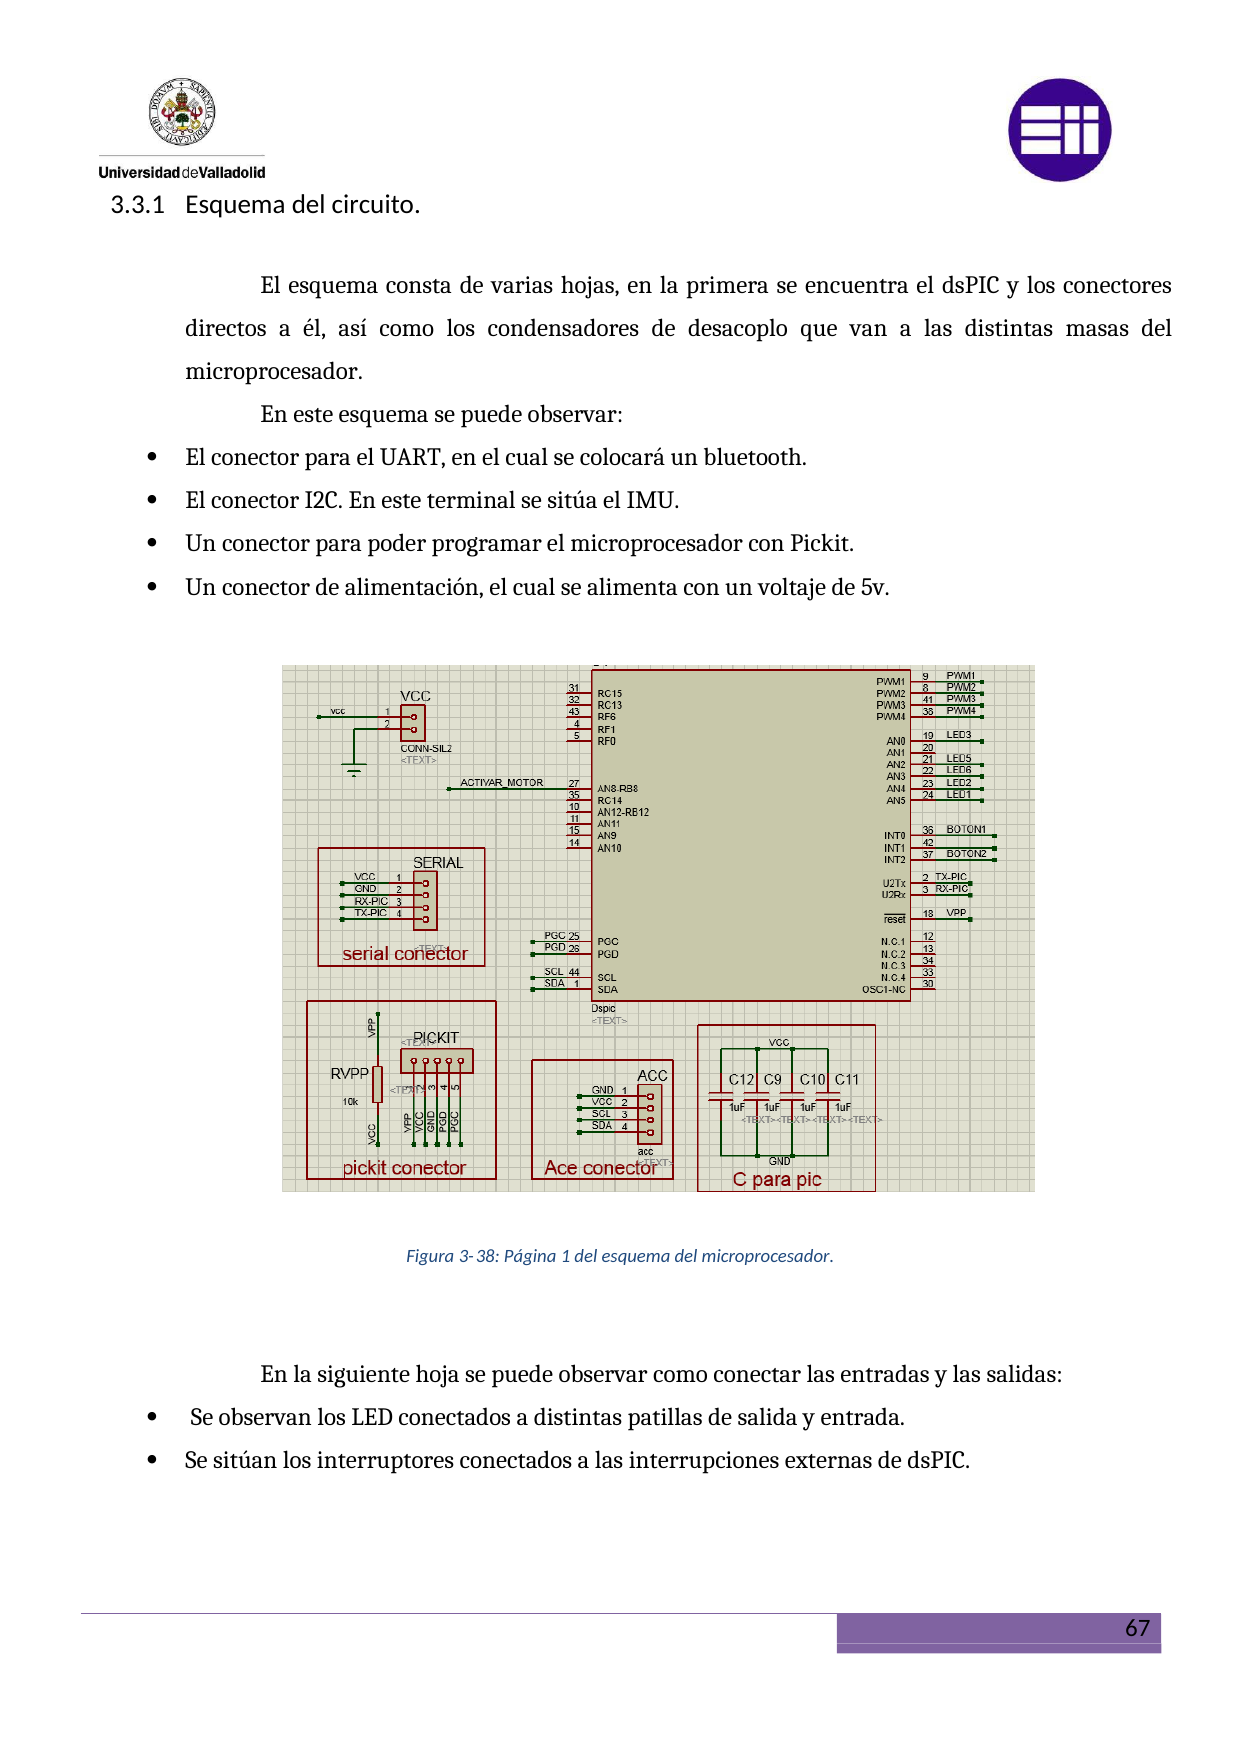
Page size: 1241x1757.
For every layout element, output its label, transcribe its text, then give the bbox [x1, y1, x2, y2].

list Un conector para poder programar el microprocesador con Pickit. [148, 529, 1173, 558]
picture [1006, 76, 1113, 183]
list Se sitúan los interruptores conectados a las interrupciones externas de dsPIC. [148, 1446, 1173, 1475]
picture [94, 75, 269, 183]
list El conector para el UART, en el cual se colocará un bluetooth. [148, 443, 1173, 472]
list Un conector de alimentación, el cual se alimenta con un voltaje de 5v. [148, 572, 1173, 601]
picture [282, 665, 1035, 1192]
list El conector I2C. En este terminal se sitúa el IMU. [148, 486, 1173, 515]
text En la siguiente hoja se puede observar como conectar las entradas y las salidas: [185, 1360, 1173, 1389]
text En este esquema se puede observar: [185, 400, 1173, 429]
text El esquema consta de varias hojas, en la primera se encuentra el dsPIC y los conectores directos a él, así como los condensadores de desacoplo que van a las distintas masas del microprocesador. [185, 271, 1173, 386]
list Se observan los LED conectados a distintas patillas de salida y entrada. [148, 1403, 1173, 1432]
subtitle Esquema del circuito. [110, 187, 1173, 221]
